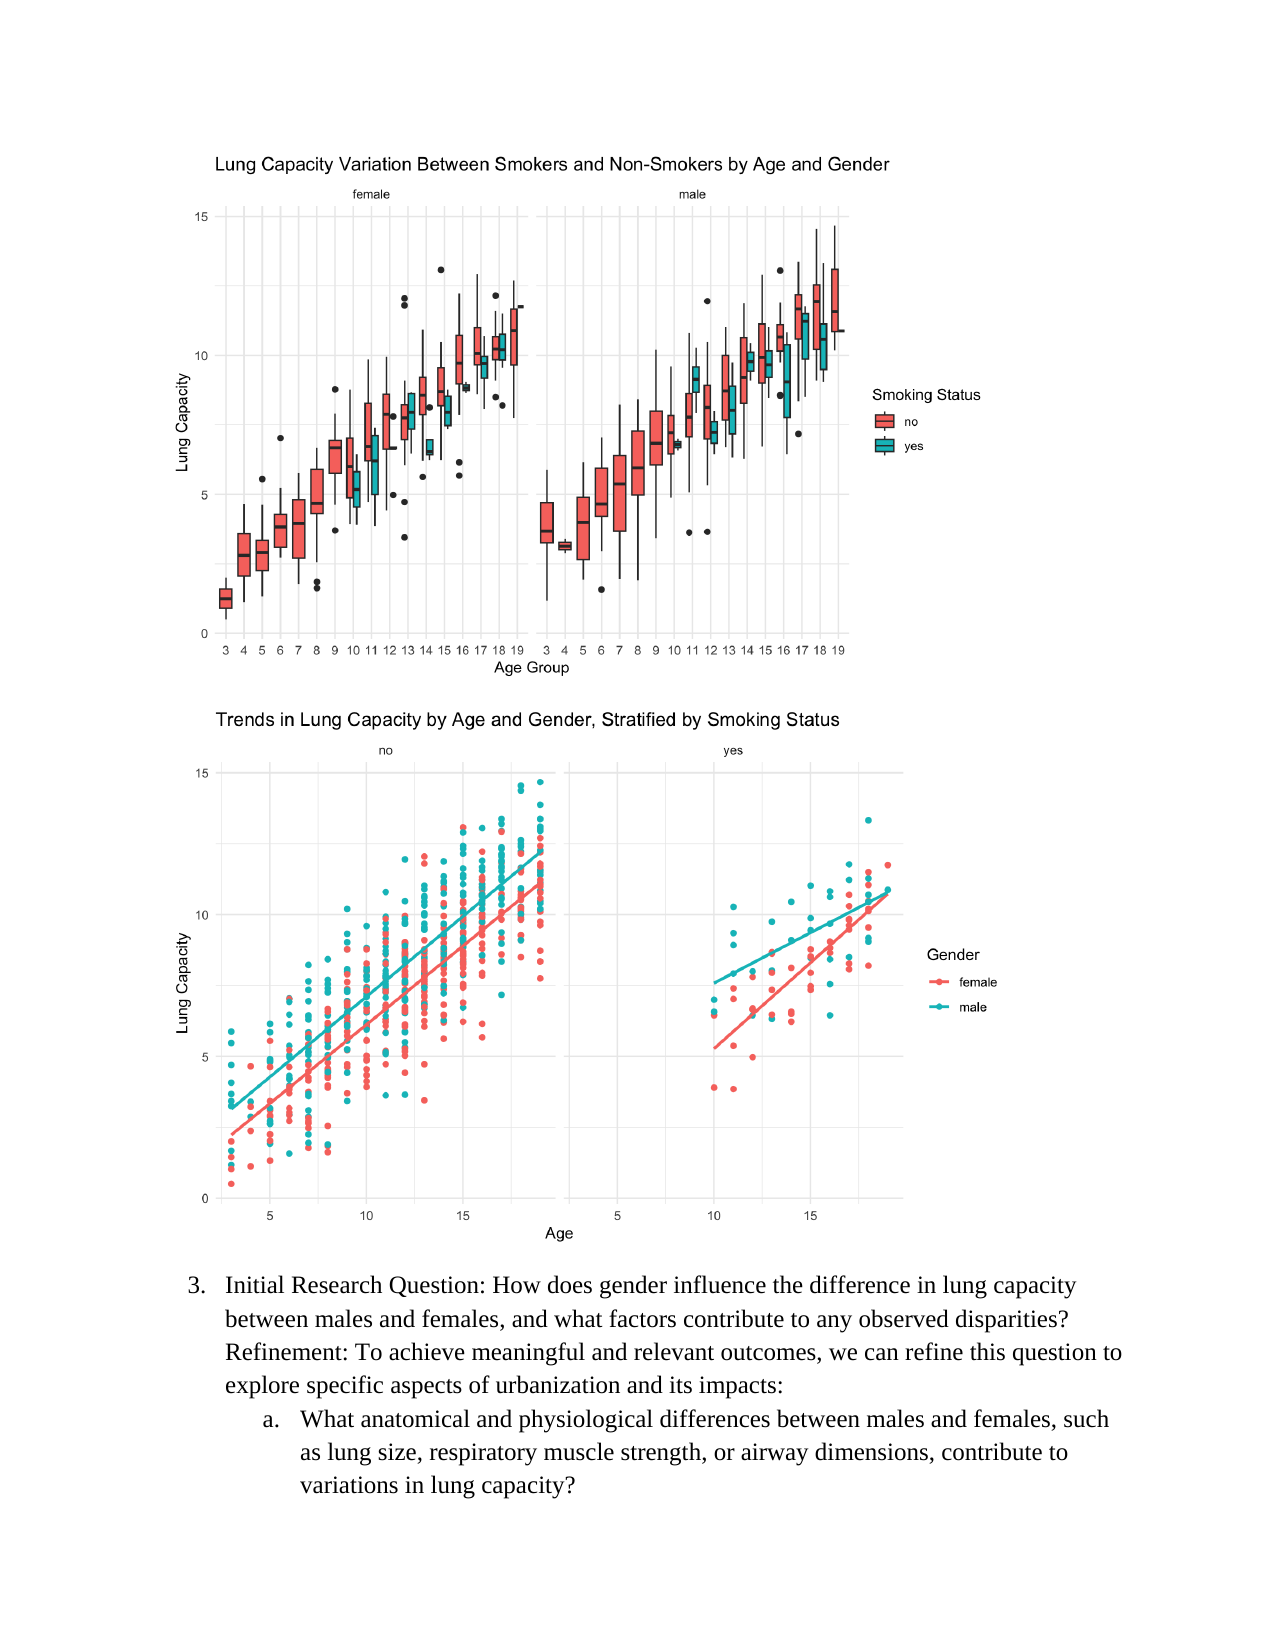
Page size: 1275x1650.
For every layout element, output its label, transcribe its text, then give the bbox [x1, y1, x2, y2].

list What anatomical and physiological differences between males and females, such as lung size, respiratory muscle strength, or airway dimensions, contribute to variations in lung capacity? [262, 1404, 1125, 1499]
list Initial Research Question: How does gender influence the difference in lung capacity between males and females, and what factors contribute to any observed disparities? Refinement: To achieve meaningful and relevant outcomes, we can refine this question to explore specific aspects of urbanization and its impacts: [187, 1270, 1125, 1399]
